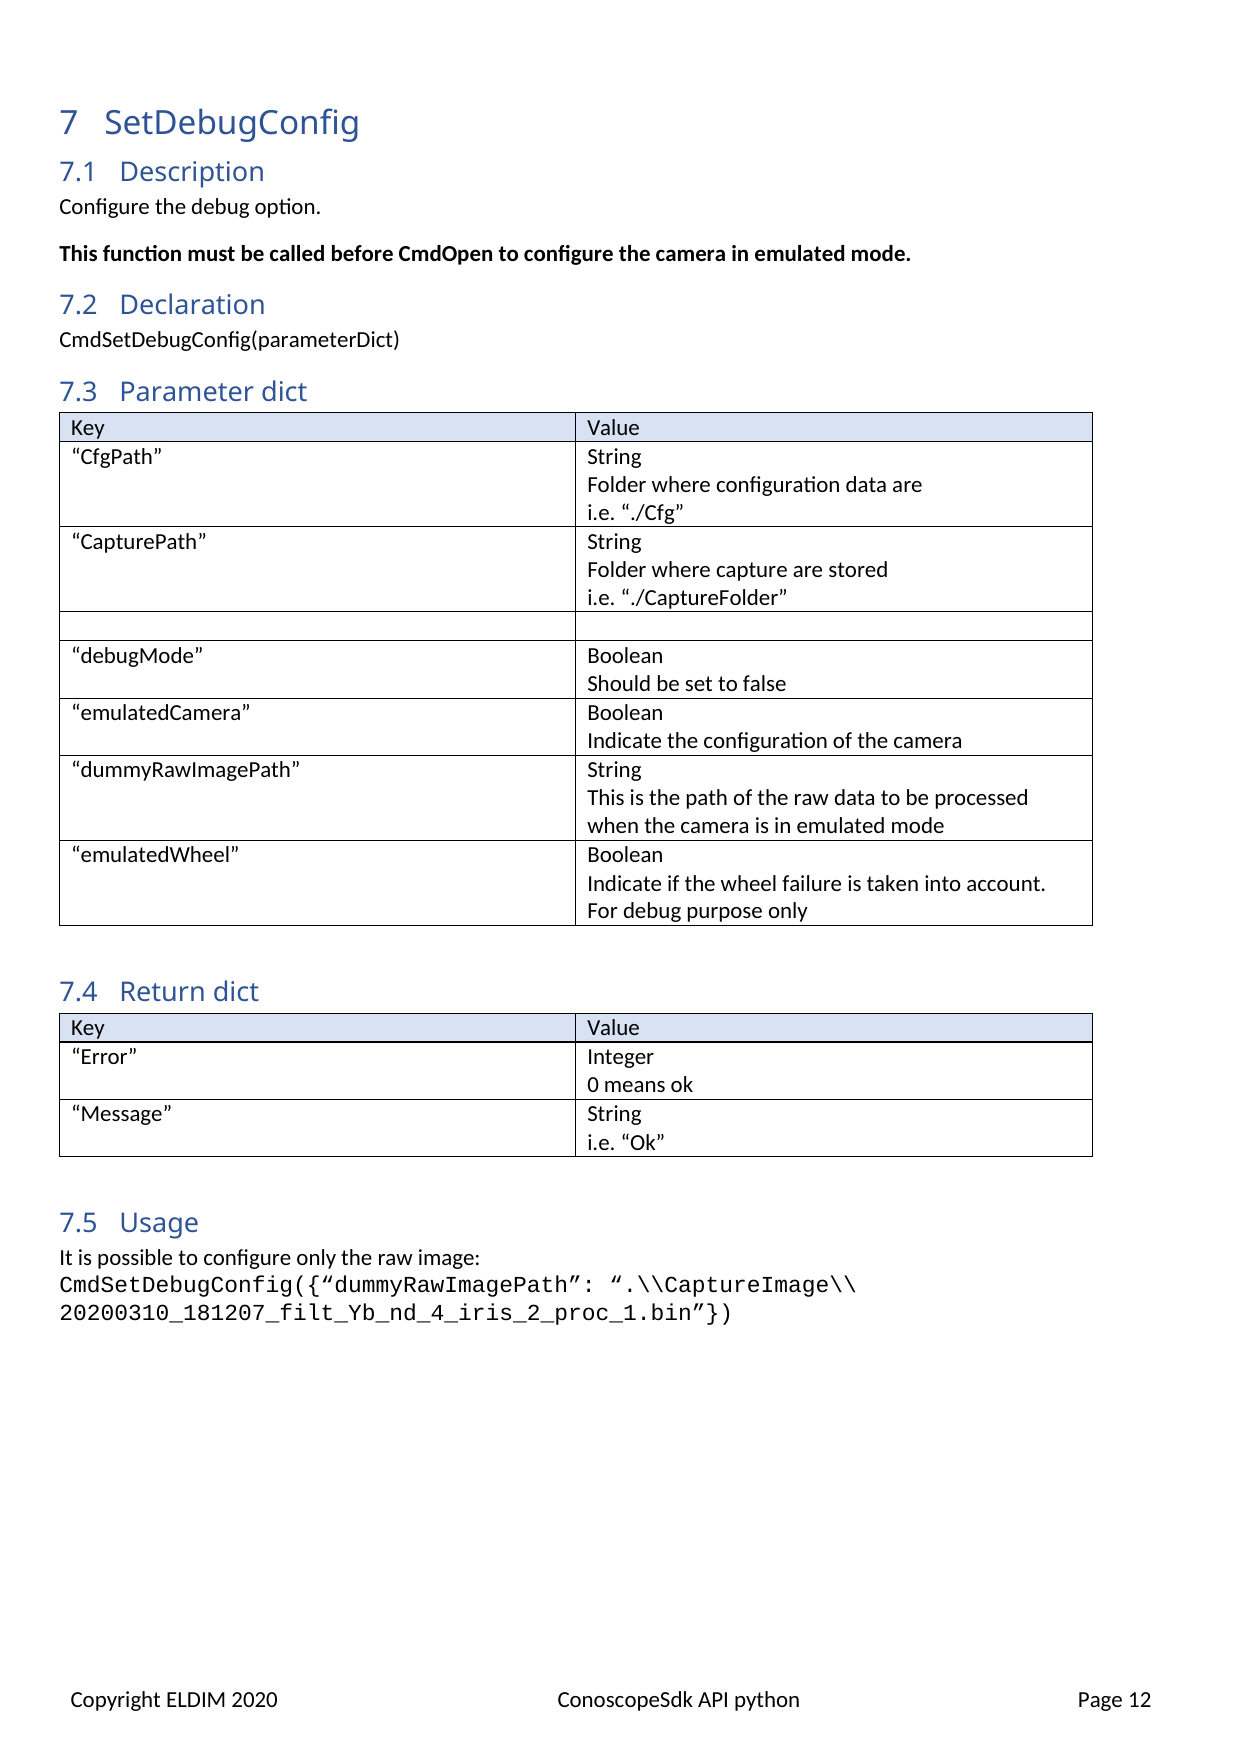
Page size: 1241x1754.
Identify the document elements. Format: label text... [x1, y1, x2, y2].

table_cell [60, 612, 575, 640]
table_cell [576, 612, 1092, 640]
table_cell String This is the path of the raw data to be processed when the camera is in emulated mode [576, 756, 1092, 839]
table_header Key [60, 1014, 575, 1041]
text It is possible to configure only the raw image: CmdSetDebugConfig({“dummyRawImagePath”: “.\\CaptureImage\\20200310_181207_filt_Yb_nd_4_iris_2_proc_1.bin”}) [59, 1243, 1093, 1327]
text This function must be called before CmdOpen to configure the camera in emulated mode. [59, 239, 1093, 267]
table_cell “emulatedWheel” [60, 841, 575, 925]
table_cell “debugMode” [60, 641, 575, 697]
table_cell “CfgPath” [60, 442, 575, 526]
subtitle Usage [59, 1203, 1093, 1240]
table_cell “CapturePath” [60, 527, 575, 611]
table_cell String Folder where configuration data are i.e. “./Cfg” [576, 442, 1092, 526]
table_cell “emulatedCamera” [60, 699, 575, 754]
table_header Key [60, 413, 575, 441]
subtitle Description [59, 152, 1093, 189]
table_cell Boolean Should be set to false [576, 641, 1092, 697]
subtitle Declaration [59, 286, 1093, 322]
table_header Value [576, 413, 1092, 441]
table_cell “dummyRawImagePath” [60, 756, 575, 839]
table_cell String Folder where capture are stored i.e. “./CaptureFolder” [576, 527, 1092, 611]
subtitle SetDebugConfig [59, 99, 1093, 144]
table_cell String i.e. “Ok” [576, 1100, 1092, 1156]
text CmdSetDebugConfig(parameterDict) [59, 325, 1093, 353]
table_cell “Error” [60, 1043, 575, 1098]
table_cell Integer 0 means ok [576, 1043, 1092, 1098]
table_cell Boolean Indicate the configuration of the camera [576, 699, 1092, 754]
table_header Value [576, 1014, 1092, 1041]
text Configure the debug option. [59, 192, 1093, 220]
subtitle Return dict [59, 973, 1093, 1009]
table_cell Boolean Indicate if the wheel failure is taken into account. For debug purpose only [576, 841, 1092, 925]
table_cell “Message” [60, 1100, 575, 1156]
subtitle Parameter dict [59, 372, 1093, 409]
